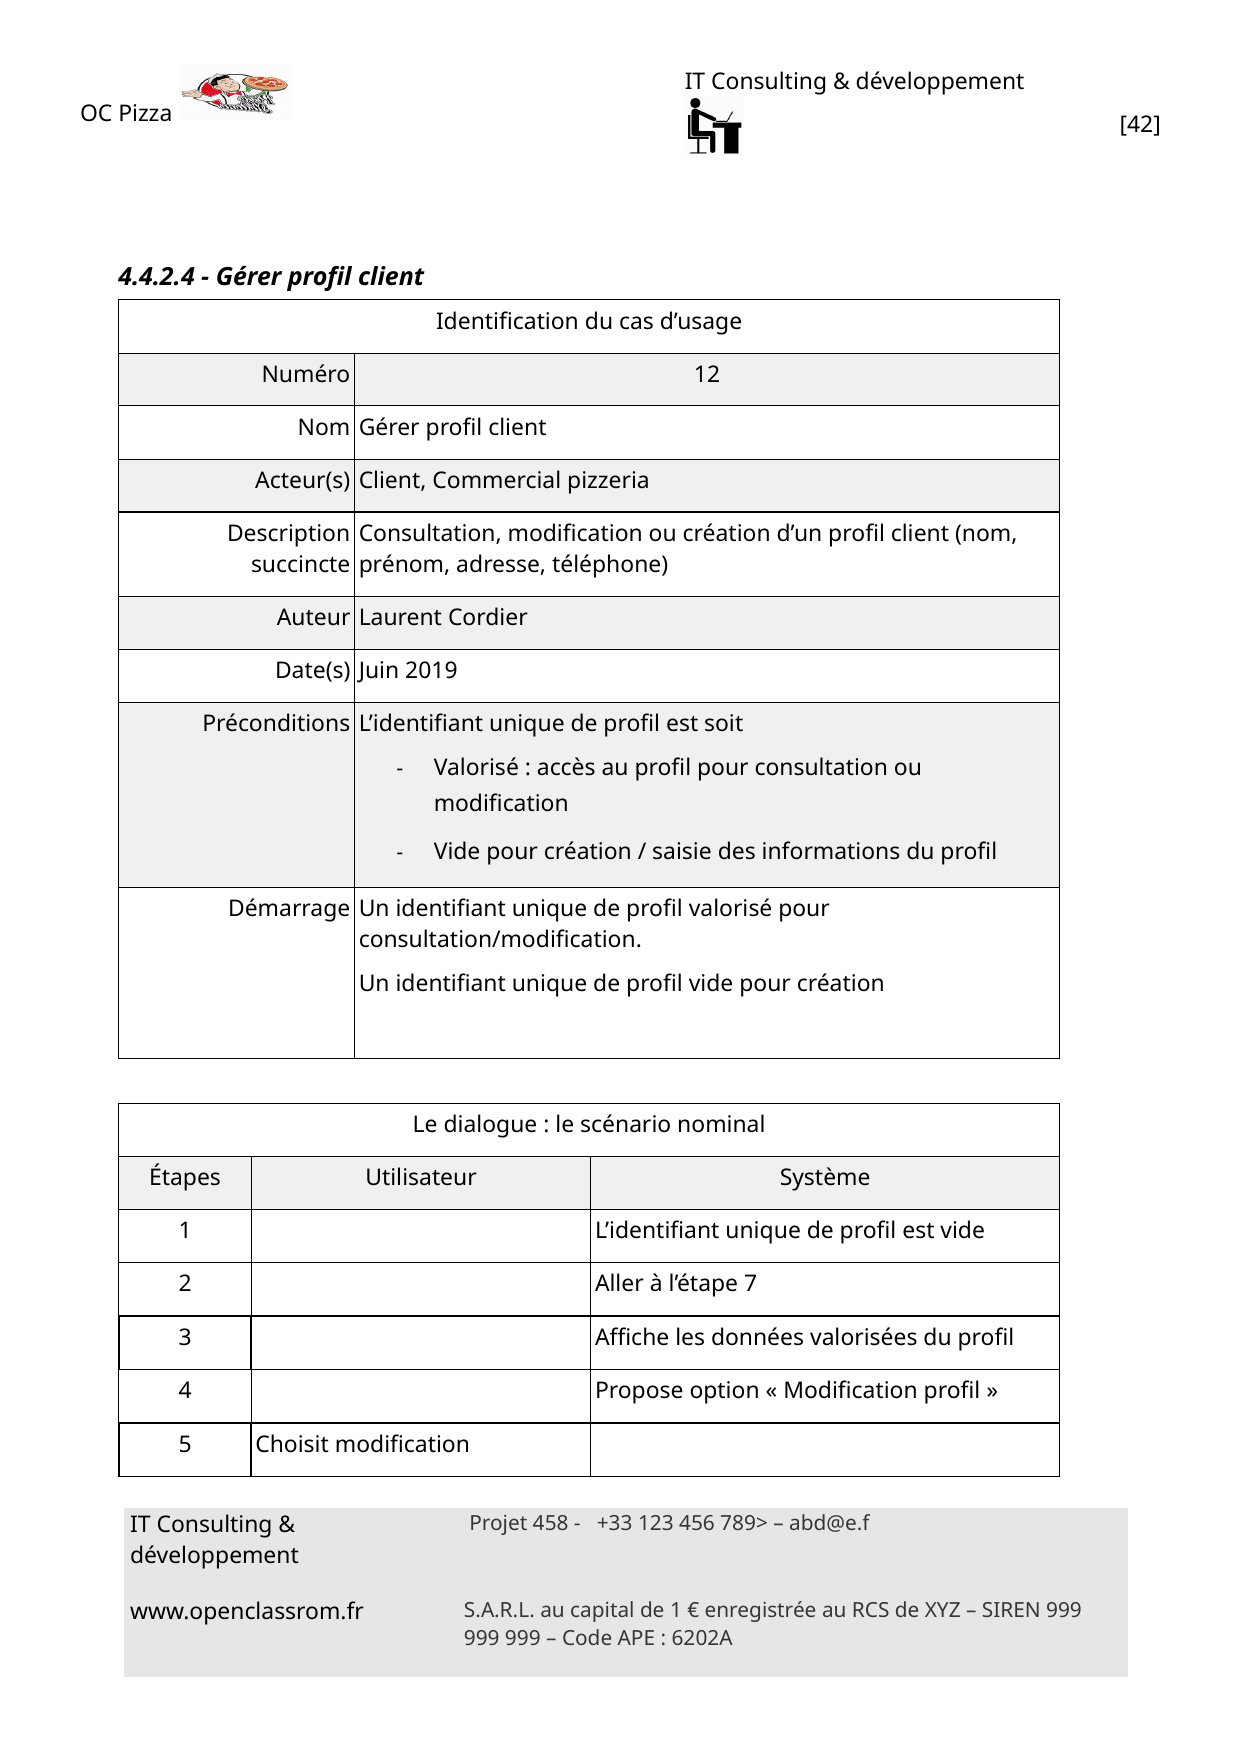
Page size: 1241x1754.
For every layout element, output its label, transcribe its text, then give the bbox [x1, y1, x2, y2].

table_cell [119, 650, 354, 702]
table_header [119, 300, 1059, 352]
picture [178, 64, 293, 121]
subtitle Gérer profil client [118, 259, 1122, 293]
table_cell [355, 650, 1059, 702]
table_cell [591, 1424, 1059, 1476]
table_cell [119, 1263, 251, 1315]
table_cell [252, 1210, 590, 1262]
table_cell [120, 1317, 250, 1368]
table_cell [119, 1210, 251, 1262]
table_cell [591, 1157, 1059, 1209]
table_cell [355, 513, 1059, 596]
table_cell [355, 354, 1059, 405]
table_cell [355, 597, 1059, 649]
table_cell [119, 354, 354, 405]
table_cell [591, 1317, 1059, 1368]
table_cell [252, 1317, 590, 1368]
table_cell [119, 703, 354, 887]
table_cell [119, 1370, 251, 1422]
table_cell [119, 460, 354, 511]
table_cell [591, 1210, 1059, 1262]
table_cell [591, 1370, 1059, 1422]
table_cell [119, 406, 354, 458]
picture [684, 96, 744, 156]
table_header [119, 1104, 1059, 1156]
table_cell [355, 460, 1059, 511]
table_cell [119, 597, 354, 649]
table_cell [252, 1370, 590, 1422]
table_cell [591, 1263, 1059, 1315]
table_cell [252, 1157, 590, 1209]
table_cell [252, 1424, 590, 1476]
table_cell [120, 1424, 250, 1476]
table_cell [355, 406, 1059, 458]
table_cell [119, 1157, 251, 1209]
table_cell [355, 703, 1059, 887]
table_cell [355, 888, 1059, 1058]
table_cell [119, 513, 354, 596]
table_cell [252, 1263, 590, 1315]
table_cell [119, 888, 354, 1058]
